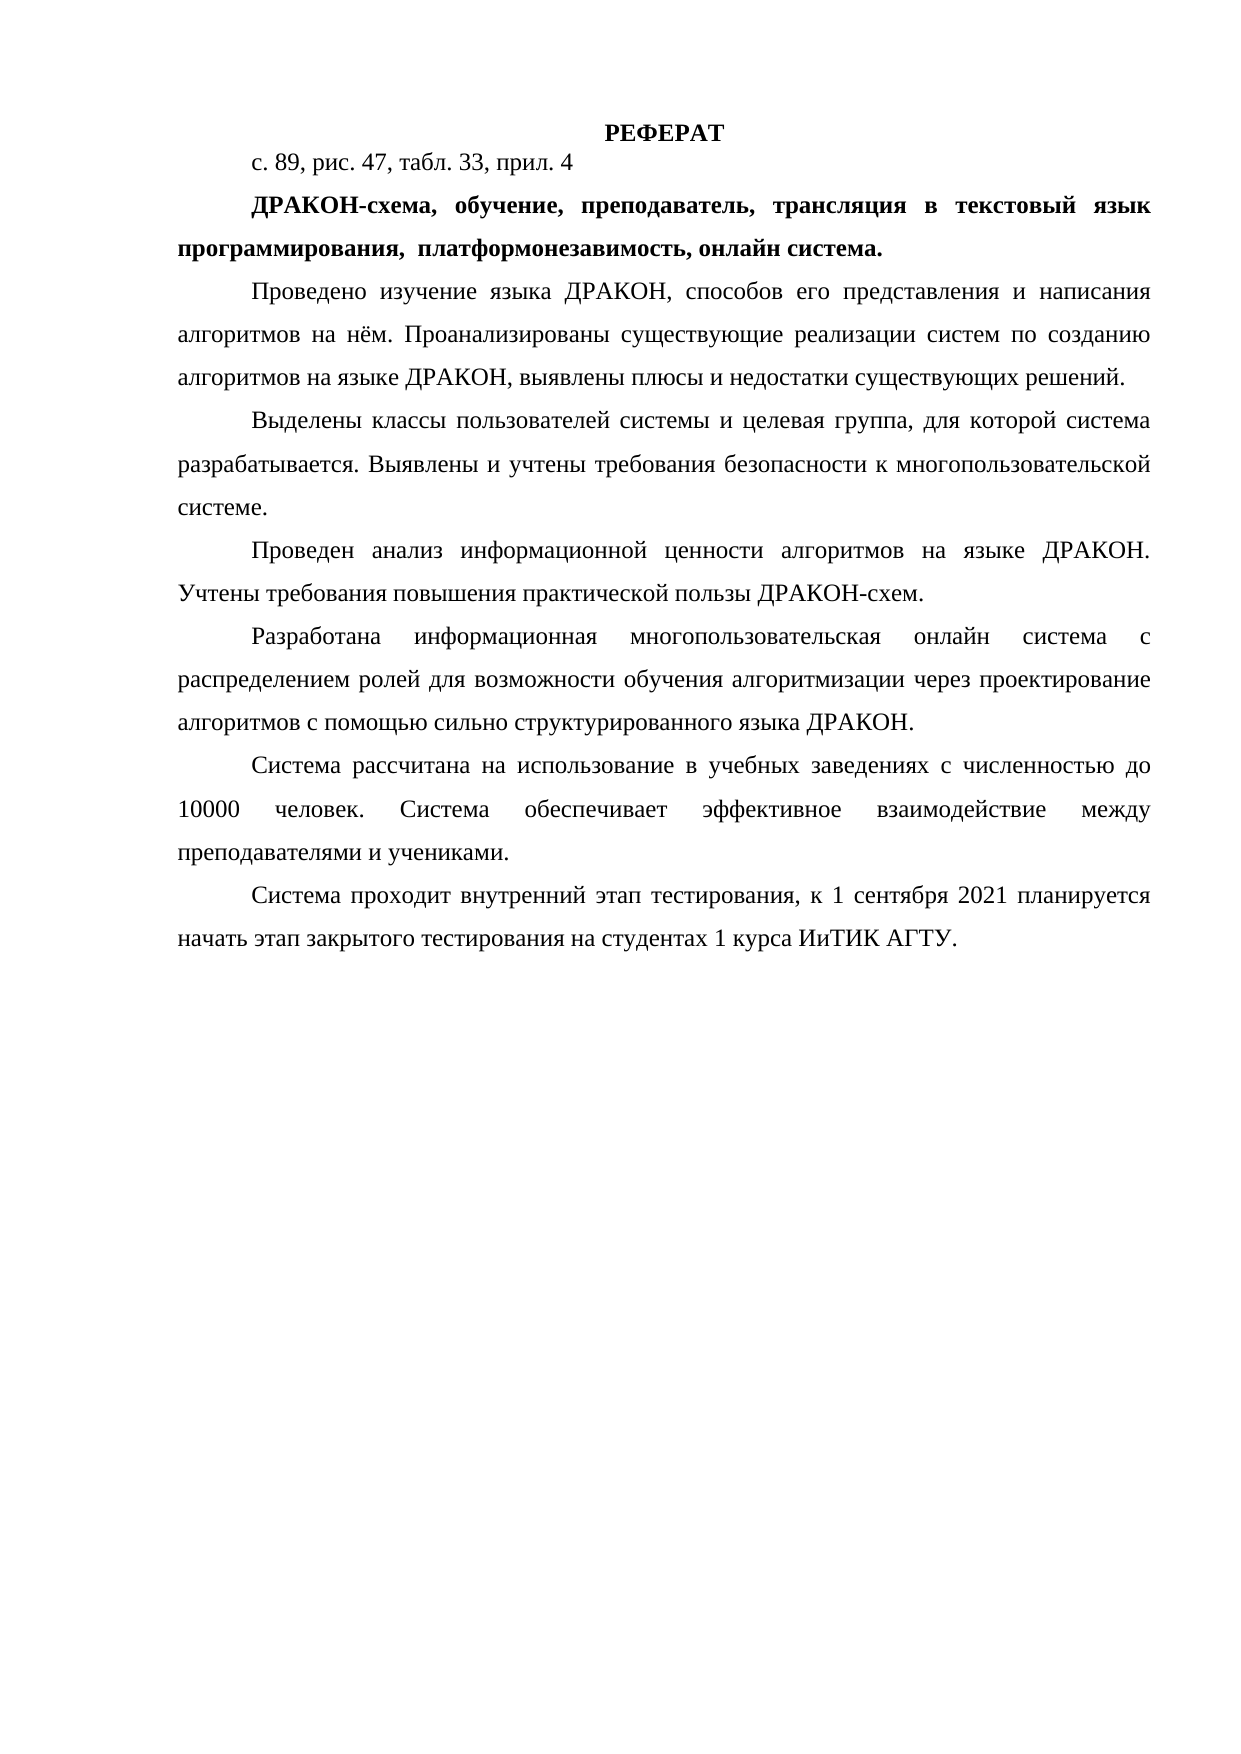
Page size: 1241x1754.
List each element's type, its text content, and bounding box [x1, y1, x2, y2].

text Проведено изучение языка ДРАКОН, способов его представления и написания алгоритмов на нём. Проанализированы существующие реализации систем по созданию алгоритмов на языке ДРАКОН, выявлены плюсы и недостатки существующих решений. [177, 276, 1152, 319]
text РЕФЕРАТ [177, 118, 1152, 147]
text Выделены классы пользователей системы и целевая группа, для которой система разрабатывается. Выявлены и учтены требования безопасности к многопользовательской системе. [177, 406, 1152, 449]
text Выделены классы пользователей системы и целевая группа, для которой система разрабатывается. Выявлены и учтены требования безопасности к многопользовательской системе. [177, 477, 1152, 521]
text Система рассчитана на использование в учебных заведениях с численностью до 10000 человек. Система обеспечивает эффективное взаимодействие между преподавателями и учениками. [177, 822, 1152, 866]
text Разработана информационная многопользовательская онлайн система с распределением ролей для возможности обучения алгоритмизации через проектирование алгоритмов с помощью сильно структурированного языка ДРАКОН. [177, 621, 1152, 664]
text Проведено изучение языка ДРАКОН, способов его представления и написания алгоритмов на нём. Проанализированы существующие реализации систем по созданию алгоритмов на языке ДРАКОН, выявлены плюсы и недостатки существующих решений. [177, 348, 1152, 391]
text Система проходит внутренний этап тестирования, к 1 сентября 2021 планируется начать этап закрытого тестирования на студентах 1 курса ИиТИК АГТУ. [177, 880, 1152, 952]
text Проведен анализ информационной ценности алгоритмов на языке ДРАКОН. Учтены требования повышения практической пользы ДРАКОН-схем. [177, 535, 1152, 607]
text Разработана информационная многопользовательская онлайн система с распределением ролей для возможности обучения алгоритмизации через проектирование алгоритмов с помощью сильно структурированного языка ДРАКОН. [177, 693, 1152, 736]
text с. 89, рис. 47, табл. 33, прил. 4 [177, 147, 1152, 176]
text Система рассчитана на использование в учебных заведениях с численностью до 10000 человек. Система обеспечивает эффективное взаимодействие между преподавателями и учениками. [177, 751, 1152, 794]
text ДРАКОН-схема, обучение, преподаватель, трансляция в текстовый язык программирования, платформонезавимость, онлайн система. [177, 190, 1152, 262]
